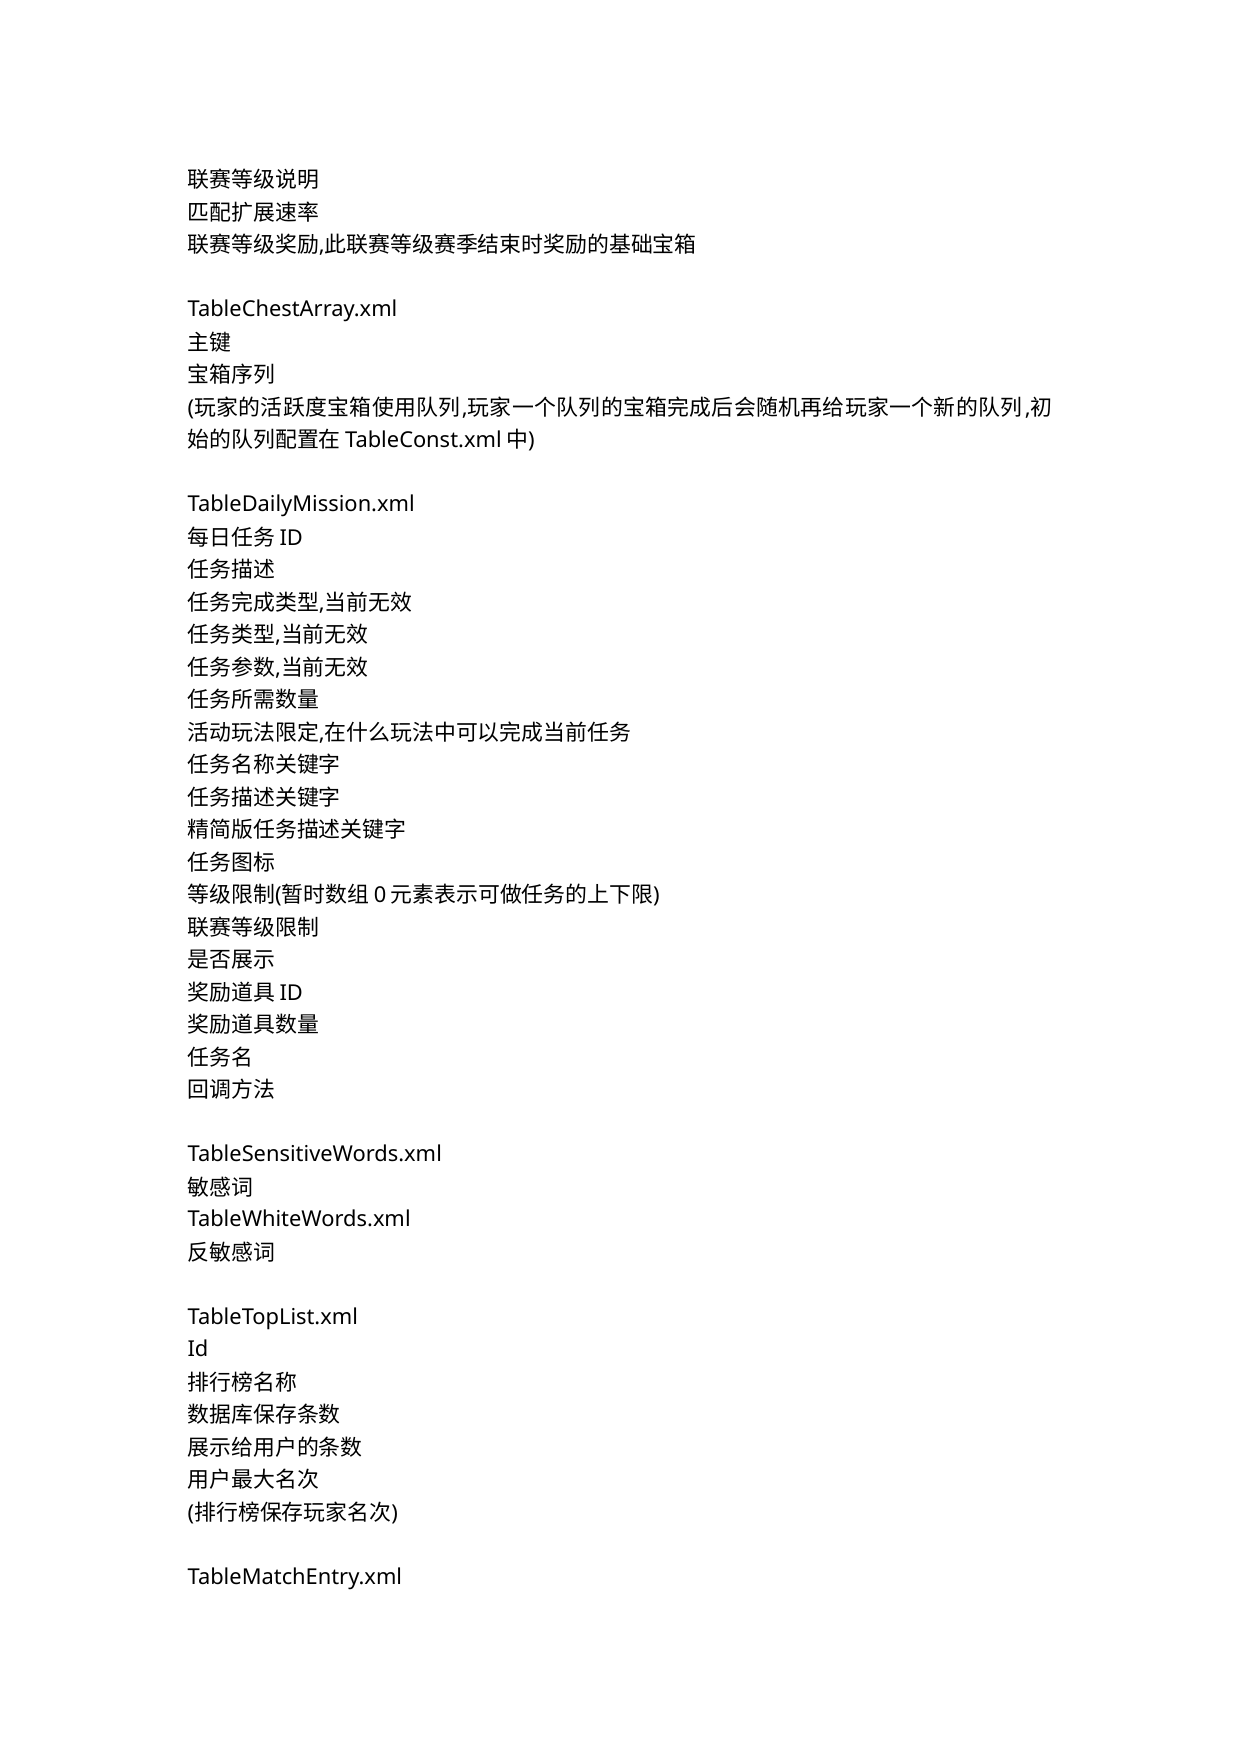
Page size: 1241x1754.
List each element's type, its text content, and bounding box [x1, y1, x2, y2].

text 奖励道具ID [187, 974, 1053, 1007]
text 任务完成类型,当前无效 [187, 584, 1053, 617]
text TableWhiteWords.xml [187, 1202, 1053, 1234]
text 任务类型,当前无效 [187, 617, 1053, 649]
text 用户最大名次 [187, 1462, 1053, 1494]
text 反敏感词 [187, 1234, 1053, 1267]
text 展示给用户的条数 [187, 1429, 1053, 1462]
text (玩家的活跃度宝箱使用队列,玩家一个队列的宝箱完成后会随机再给玩家一个新的队列,初始的队列配置在TableConst.xml中) [187, 389, 1053, 454]
text TableSensitiveWords.xml [187, 1137, 1053, 1169]
text 活动玩法限定,在什么玩法中可以完成当前任务 [187, 714, 1053, 747]
text 任务所需数量 [187, 682, 1053, 714]
text 每日任务ID [187, 519, 1053, 552]
text 宝箱序列 [187, 357, 1053, 389]
text TableDailyMission.xml [187, 487, 1053, 519]
text 排行榜名称 [187, 1364, 1053, 1397]
text 任务描述 [187, 552, 1053, 584]
text 联赛等级说明 [187, 162, 1053, 194]
text TableChestArray.xml [187, 292, 1053, 324]
text 任务名称关键字 [187, 747, 1053, 779]
text TableTopList.xml [187, 1299, 1053, 1332]
text 回调方法 [187, 1072, 1053, 1104]
text (排行榜保存玩家名次) [187, 1494, 1053, 1527]
text Id [187, 1332, 1053, 1364]
text 等级限制(暂时数组0元素表示可做任务的上下限) [187, 877, 1053, 909]
text 是否展示 [187, 942, 1053, 974]
text 任务参数,当前无效 [187, 649, 1053, 682]
text 联赛等级奖励,此联赛等级赛季结束时奖励的基础宝箱 [187, 227, 1053, 259]
text 任务名 [187, 1039, 1053, 1072]
text 奖励道具数量 [187, 1007, 1053, 1039]
text 联赛等级限制 [187, 909, 1053, 942]
text 敏感词 [187, 1169, 1053, 1202]
text 主键 [187, 324, 1053, 357]
text 匹配扩展速率 [187, 194, 1053, 227]
text TableMatchEntry.xml [187, 1559, 1053, 1592]
text 任务图标 [187, 844, 1053, 877]
text 数据库保存条数 [187, 1397, 1053, 1429]
text 任务描述关键字 [187, 779, 1053, 812]
text 精简版任务描述关键字 [187, 812, 1053, 844]
